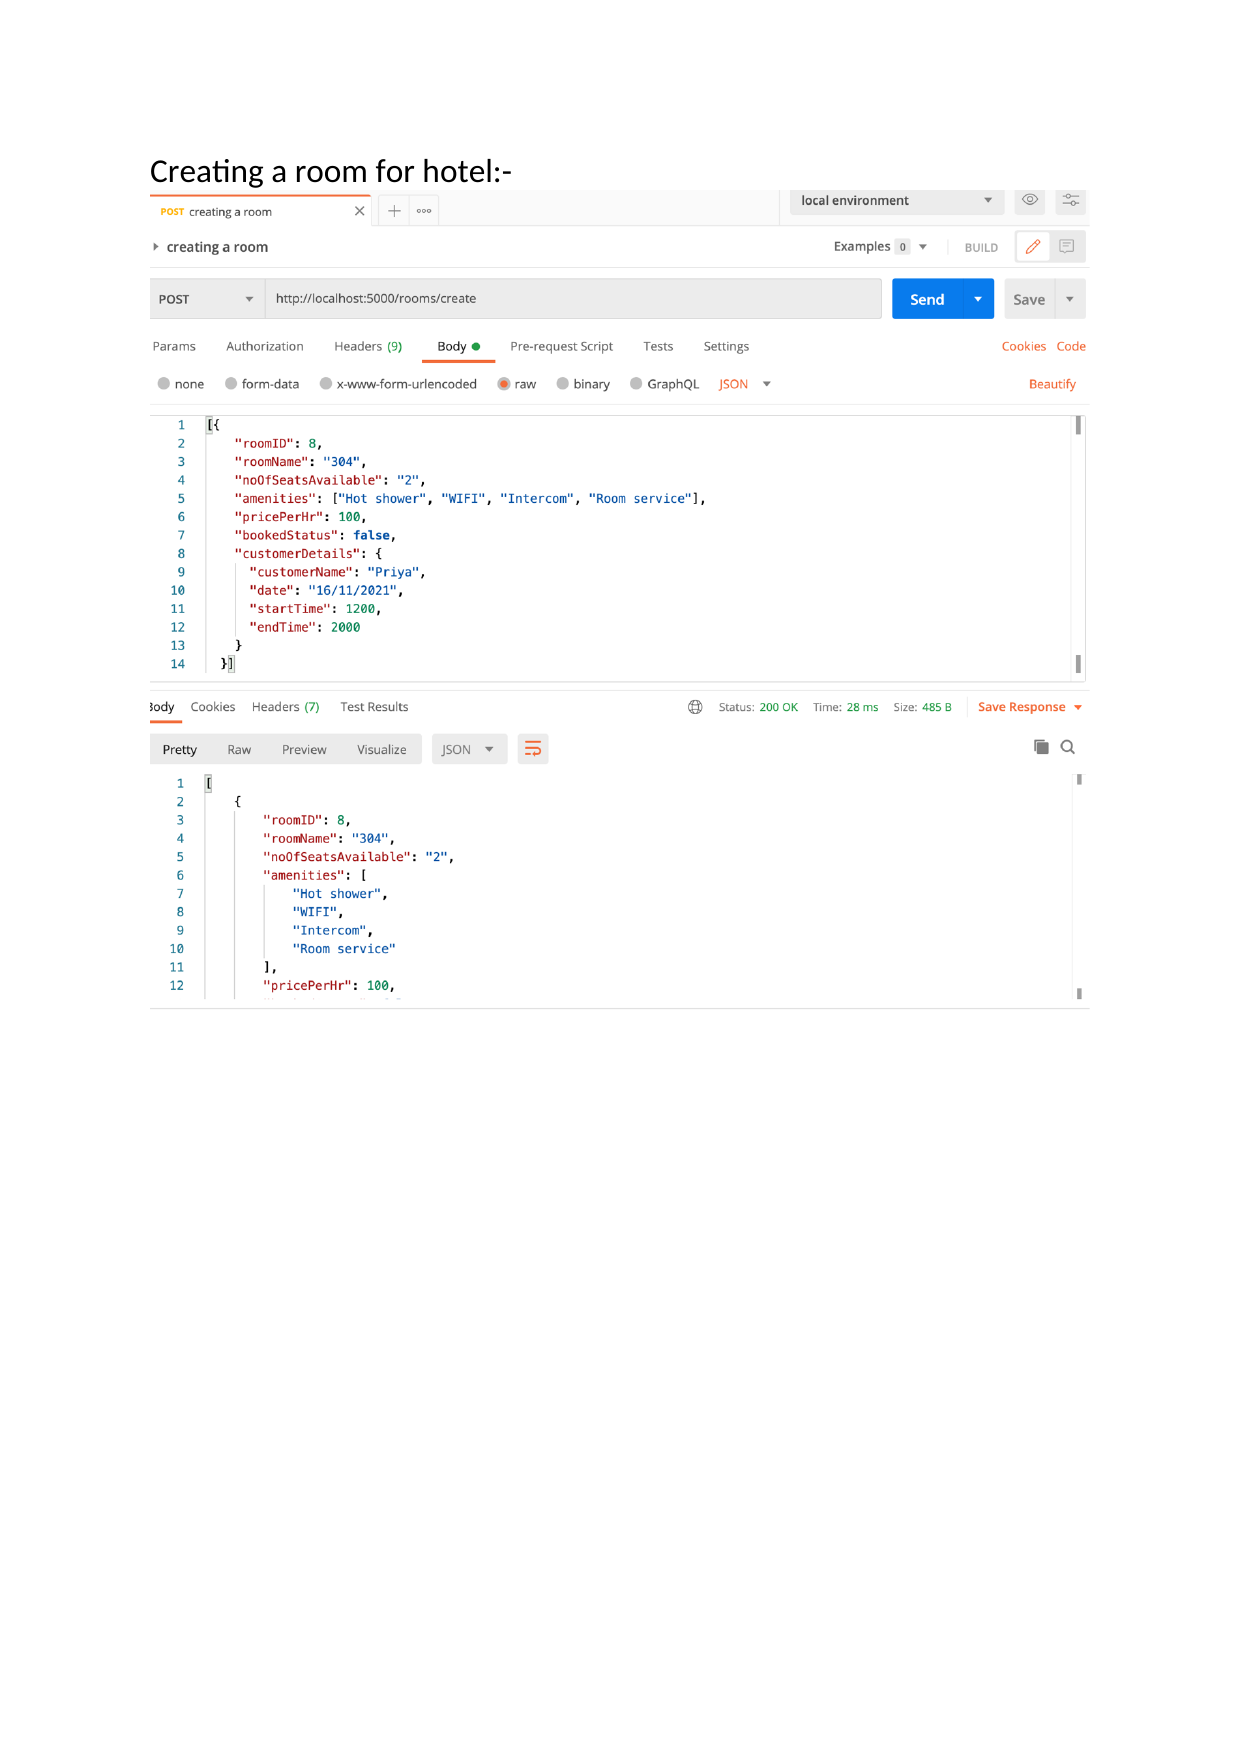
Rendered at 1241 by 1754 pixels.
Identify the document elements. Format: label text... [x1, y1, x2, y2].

text Creating a room for hotel:- [150, 150, 1090, 190]
picture [150, 190, 1090, 1010]
